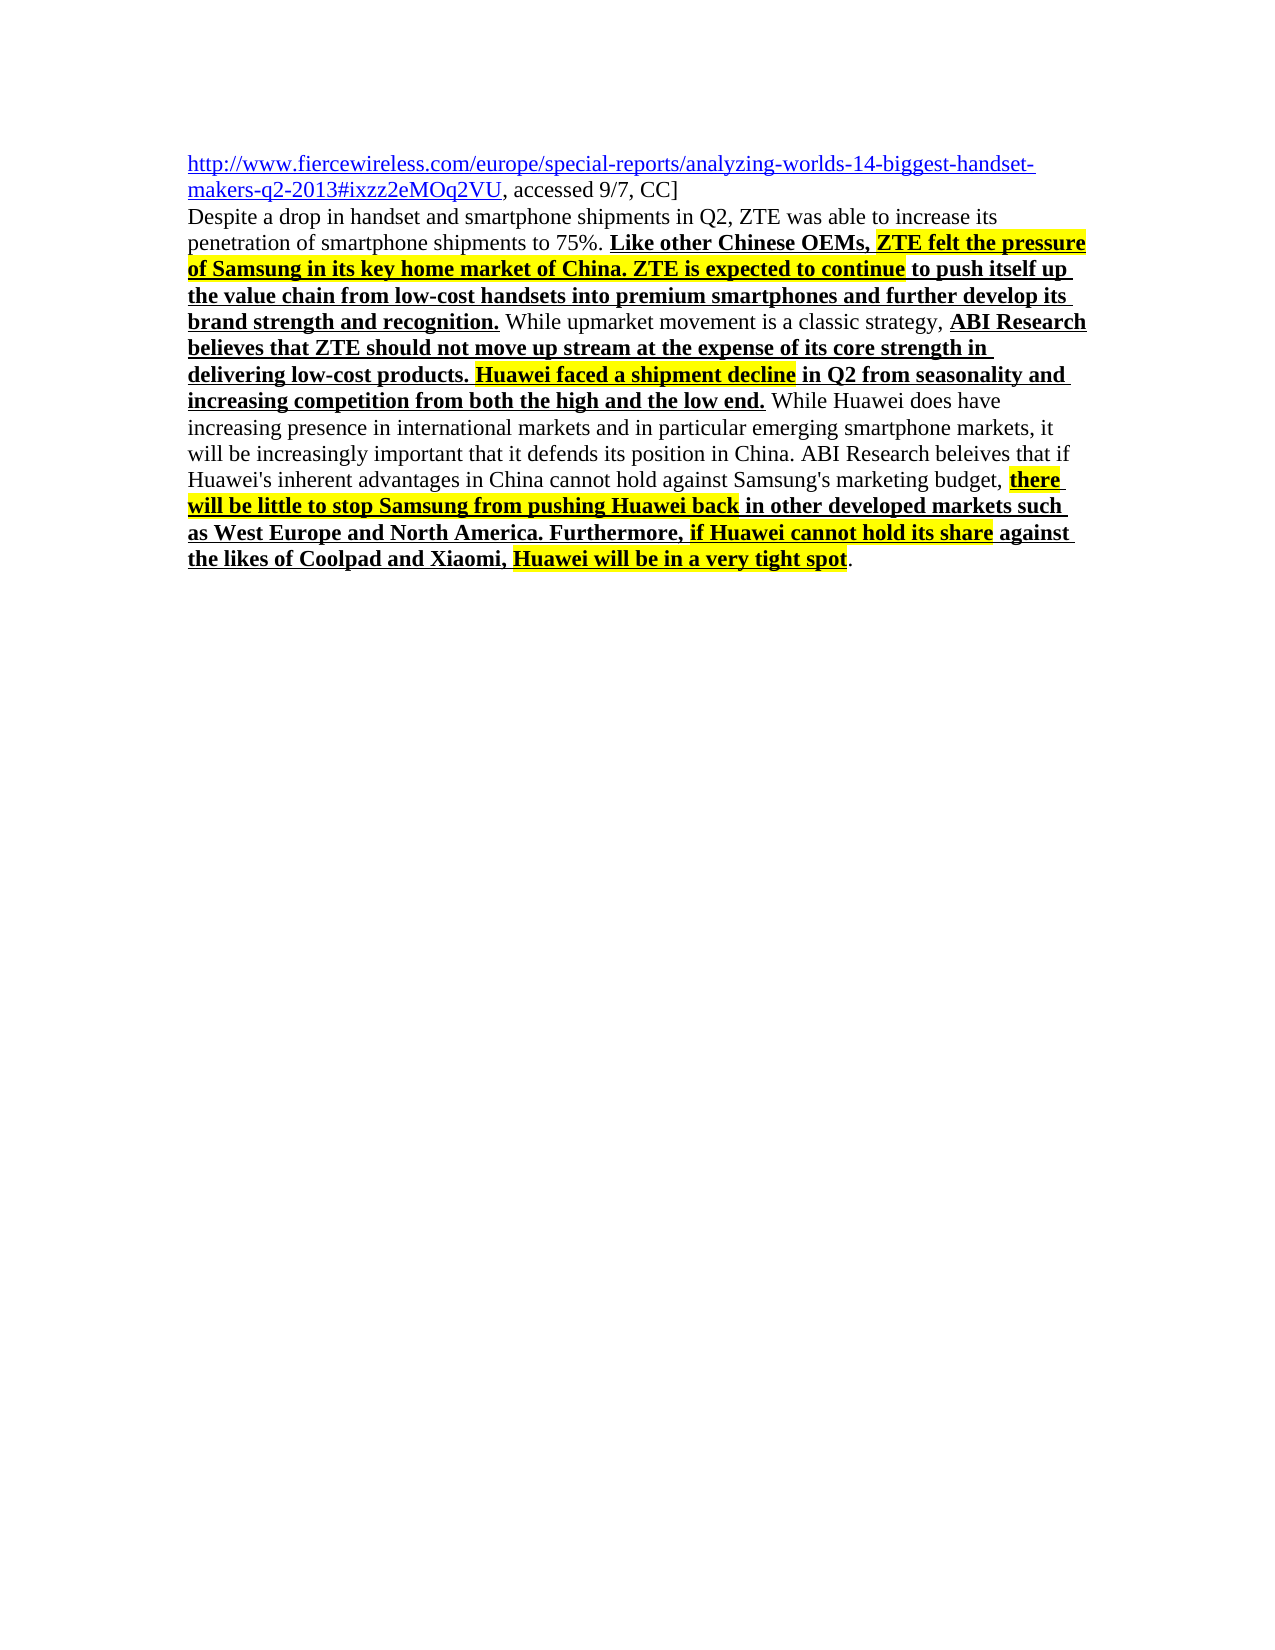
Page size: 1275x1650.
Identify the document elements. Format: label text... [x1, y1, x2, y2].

text Despite a drop in handset and smartphone shipments in Q2, ZTE was able to increase its penetration of smartphone shipments to 75%. Like other Chinese OEMs, ZTE felt the pressure of Samsung in its key home market of China. ZTE is expected to continue to push itself up the value chain from low-cost handsets into premium smartphones and further develop its brand strength and recognition. While upmarket movement is a classic strategy, ABI Research believes that ZTE should not move up stream at the expense of its core strength in delivering low-cost products. Huawei faced a shipment decline in Q2 from seasonality and increasing competition from both the high and the low end. While Huawei does have increasing presence in international markets and in particular emerging smartphone markets, it will be increasingly important that it defends its position in China. ABI Research beleives that if Huawei's inherent advantages in China cannot hold against Samsung's marketing budget, there will be little to stop Samsung from pushing Huawei back in other developed markets such as West Europe and North America. Furthermore, if Huawei cannot hold its share against the likes of Coolpad and Xiaomi, Huawei will be in a very tight spot. [187, 203, 1087, 572]
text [187, 150, 1087, 203]
